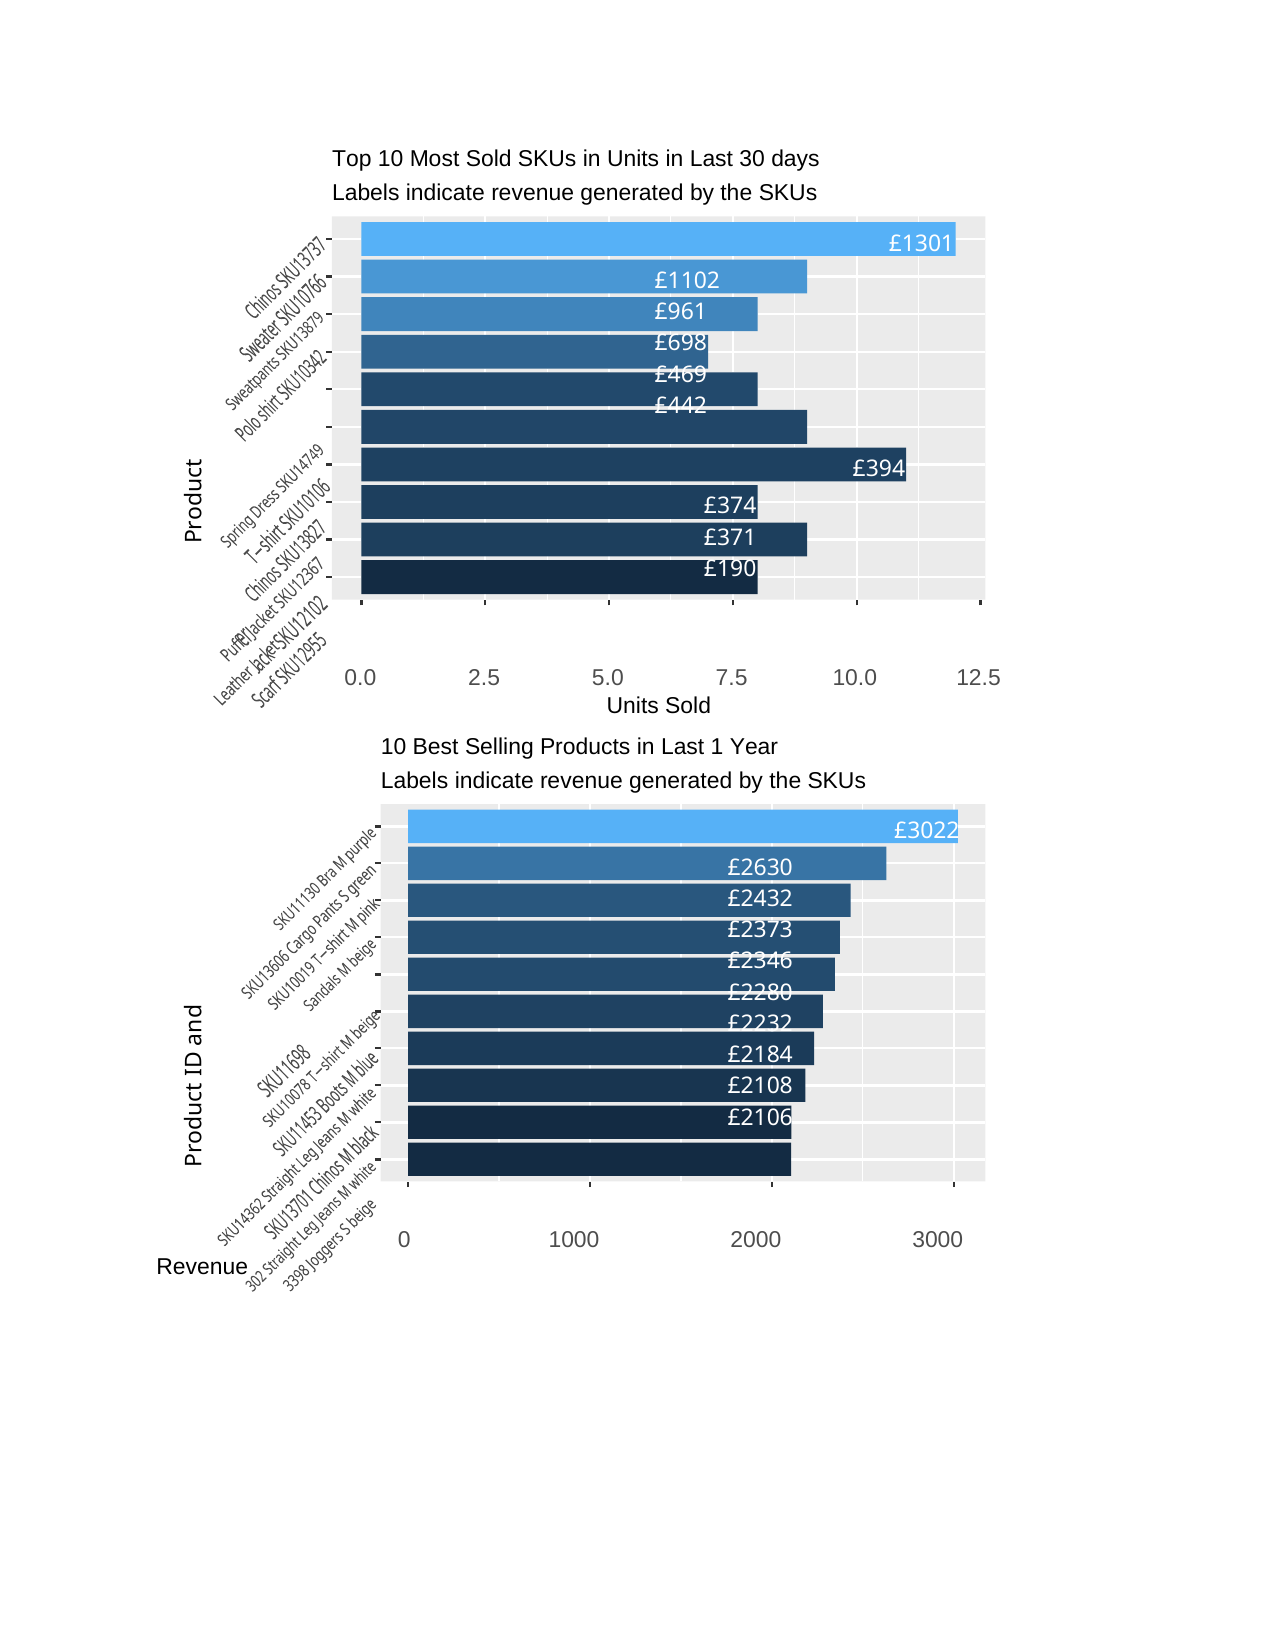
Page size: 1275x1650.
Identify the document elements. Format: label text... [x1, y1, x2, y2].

text 0.0 2.5 5.0 7.5 10.0 12.5 [344, 664, 1248, 691]
text Units Sold [606, 692, 1248, 718]
text Labels indicate revenue generated by the SKUs [332, 179, 1248, 205]
text Revenue [156, 1253, 1210, 1280]
text 10 Best Selling Products in Last 1 Year [381, 733, 1248, 759]
text Labels indicate revenue generated by the SKUs [381, 767, 1248, 793]
text 0 1000 2000 3000 [398, 1226, 1248, 1252]
text Top 10 Most Sold SKUs in Units in Last 30 days [332, 145, 1248, 172]
